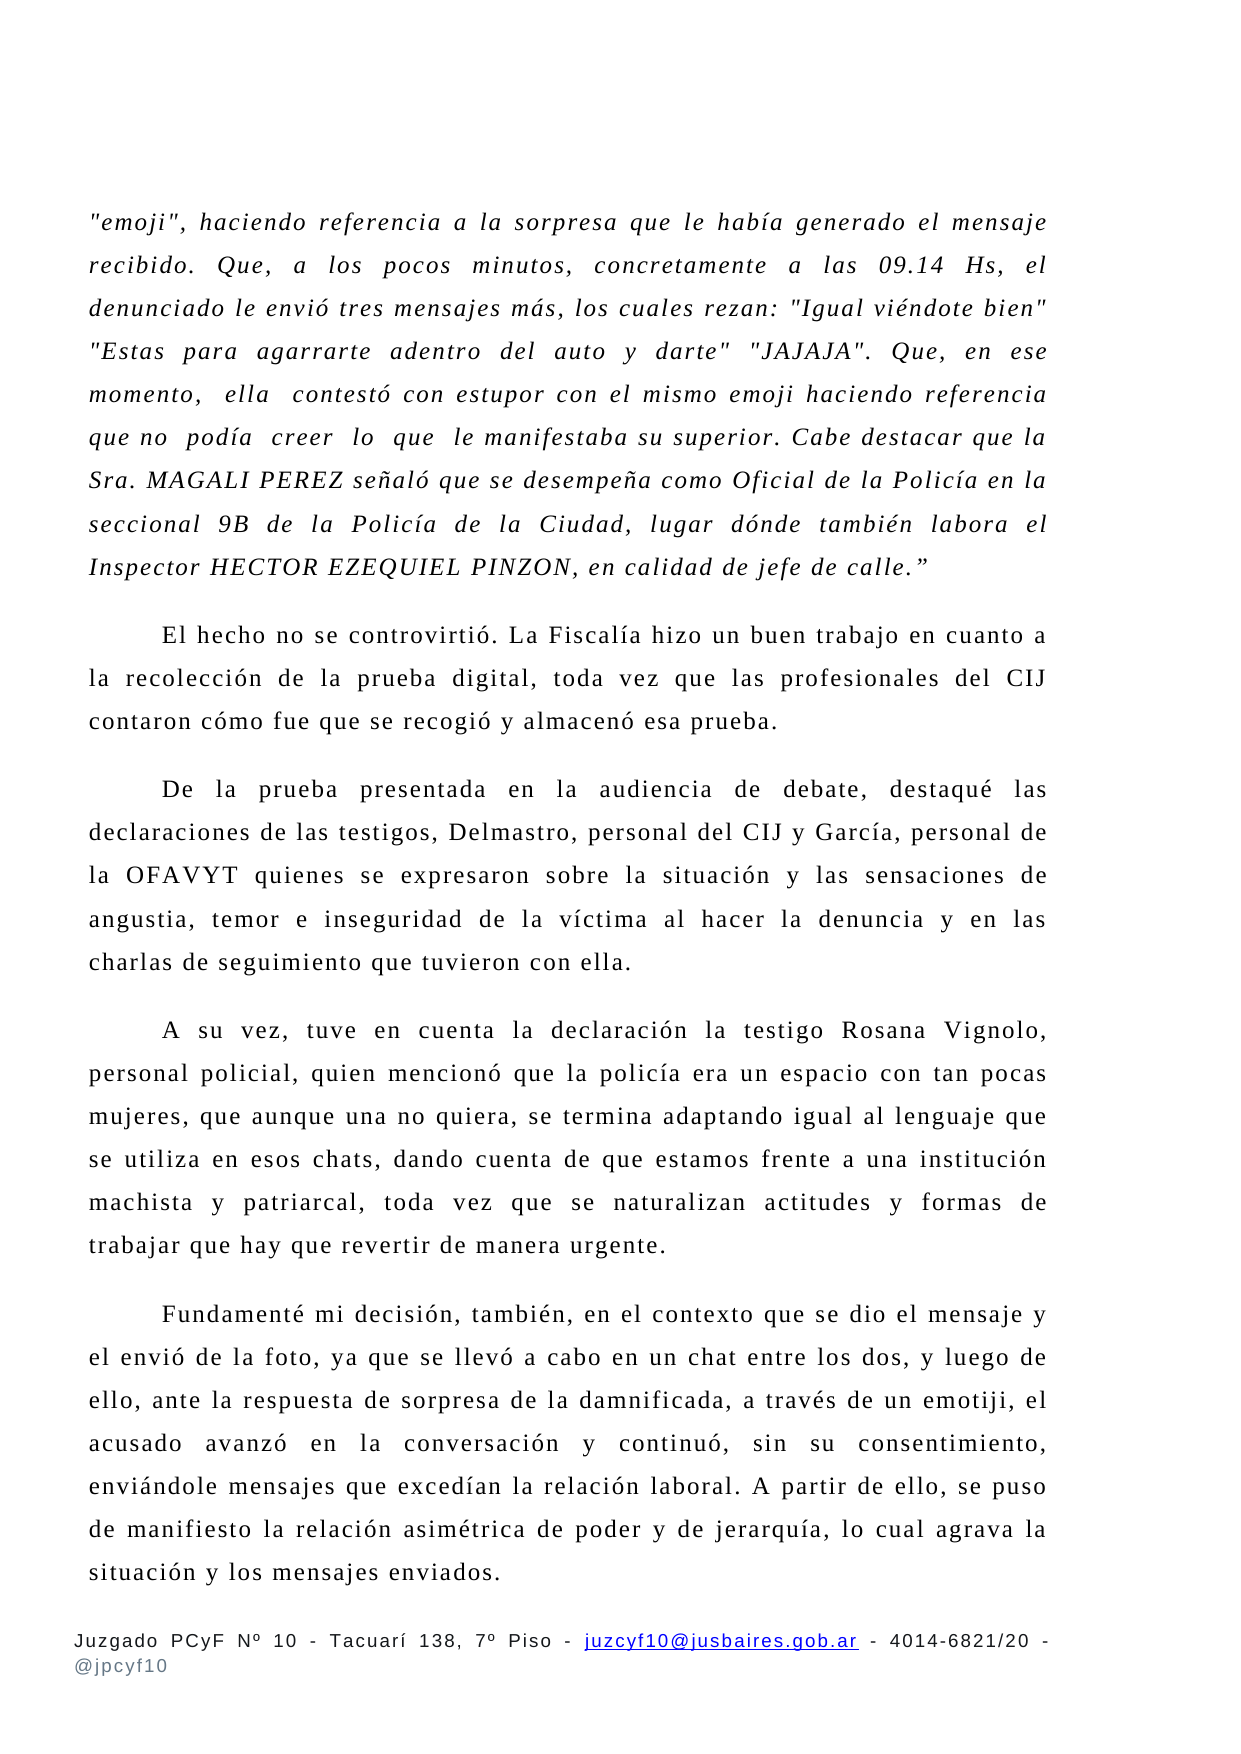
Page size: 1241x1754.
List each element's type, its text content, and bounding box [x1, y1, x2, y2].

text De la prueba presentada en la audiencia de debate, destaqué las declaraciones de las testigos, Delmastro, personal del CIJ y García, personal de la OFAVYT quienes se expresaron sobre la situación y las sensaciones de angustia, temor e inseguridad de la víctima al hacer la denuncia y en las charlas de seguimiento que tuvieron con ella. [89, 774, 1048, 976]
text Fundamenté mi decisión, también, en el contexto que se dio el mensaje y el envió de la foto, ya que se llevó a cabo en un chat entre los dos, y luego de ello, ante la respuesta de sorpresa de la damnificada, a través de un emotiji, el acusado avanzó en la conversación y continuó, sin su consentimiento, enviándole mensajes que excedían la relación laboral. A partir de ello, se puso de manifiesto la relación asimétrica de poder y de jerarquía, lo cual agrava la situación y los mensajes enviados. [89, 1299, 1048, 1586]
text A su vez, tuve en cuenta la declaración la testigo Rosana Vignolo, personal policial, quien mencionó que la policía era un espacio con tan pocas mujeres, que aunque una no quiera, se termina adaptando igual al lenguaje que se utiliza en esos chats, dando cuenta de que estamos frente a una institución machista y patriarcal, toda vez que se naturalizan actitudes y formas de trabajar que hay que revertir de manera urgente. [89, 1015, 1048, 1259]
text El hecho no se controvirtió. La Fiscalía hizo un buen trabajo en cuanto a la recolección de la prueba digital, toda vez que las profesionales del CIJ contaron cómo fue que se recogió y almacenó esa prueba. [89, 620, 1048, 735]
